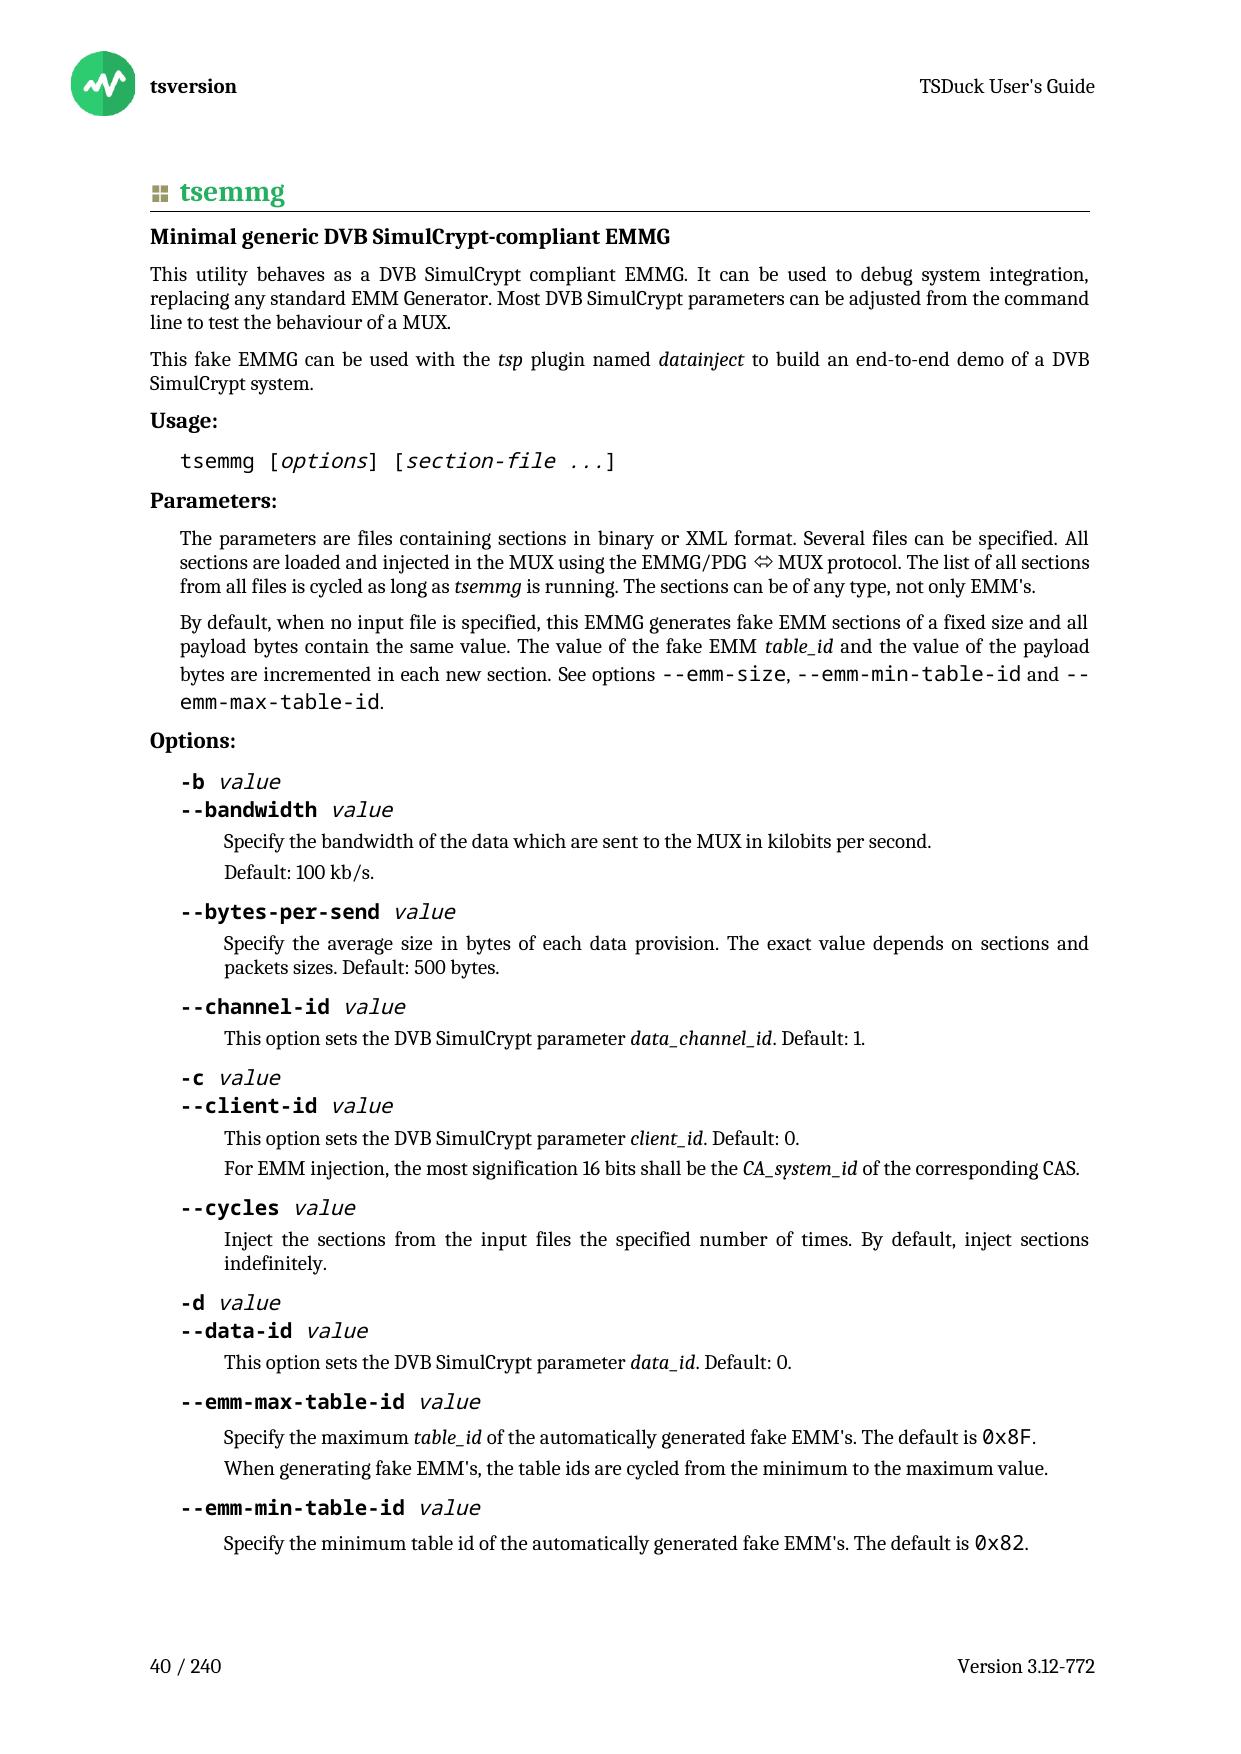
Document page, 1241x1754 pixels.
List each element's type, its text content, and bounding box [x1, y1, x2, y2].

text -c value --client-id value [179, 1063, 1090, 1120]
text This option sets the DVB SimulCrypt parameter data_channel_id. Default: 1. [224, 1027, 1090, 1051]
title Usage: [150, 408, 1090, 434]
picture [151, 184, 168, 202]
title Parameters: [150, 488, 1090, 514]
text Specify the average size in bytes of each data provision. The exact value depends on sections and packets sizes. Default: 500 bytes. [224, 931, 1090, 979]
title Options: [150, 728, 1090, 754]
text -b value --bandwidth value [179, 767, 1090, 824]
text Specify the minimum table id of the automatically generated fake EMM's. The default is 0x82. [224, 1528, 1090, 1556]
text For EMM injection, the most signification 16 bits shall be the CA_system_id of the corresponding CAS. [224, 1156, 1090, 1180]
text Specify the bandwidth of the data which are sent to the MUX in kilobits per second. [224, 830, 1090, 854]
text When generating fake EMM's, the table ids are cycled from the minimum to the maximum value. [224, 1457, 1090, 1481]
text --channel-id value [179, 992, 1090, 1020]
text This utility behaves as a DVB SimulCrypt compliant EMMG. It can be used to debug system integration, replacing any standard EMM Generator. Most DVB SimulCrypt parameters can be adjusted from the command line to test the behaviour of a MUX. [150, 263, 1090, 335]
title tsemmg [150, 175, 1090, 211]
text By default, when no input file is specified, this EMMG generates fake EMM sections of a fixed size and all payload bytes contain the same value. The value of the fake EMM table_id and the value of the payload bytes are incremented in each new section. See options --emm-size, --emm-min-table-id and --emm-max-table-id. [179, 611, 1090, 716]
text Default: 100 kb/s. [224, 860, 1090, 884]
title Minimal generic DVB SimulCrypt-compliant EMMG [150, 224, 1090, 251]
text The parameters are files containing sections in binary or XML format. Several files can be specified. All sections are loaded and injected in the MUX using the EMMG/PDG MUX protocol. The list of all sections from all files is cycled as long as tsemmg is running. The sections can be of any type, not only EMM's. [179, 526, 1090, 598]
text tsemmg [options] [section-file ...] [179, 447, 1090, 475]
text Specify the maximum table_id of the automatically generated fake EMM's. The default is 0x8F. [224, 1422, 1090, 1451]
text This option sets the DVB SimulCrypt parameter client_id. Default: 0. [224, 1126, 1090, 1150]
text --cycles value [179, 1193, 1090, 1221]
text Inject the sections from the input files the specified number of times. By default, inject sections indefinitely. [224, 1227, 1090, 1275]
text -d value --data-id value [179, 1288, 1090, 1345]
picture [70, 51, 136, 116]
text This option sets the DVB SimulCrypt parameter data_id. Default: 0. [224, 1351, 1090, 1375]
text --bytes-per-send value [179, 897, 1090, 925]
text --emm-min-table-id value [179, 1493, 1090, 1522]
text This fake EMMG can be used with the tsp plugin named datainject to build an end-to-end demo of a DVB SimulCrypt system. [150, 347, 1090, 395]
text --emm-max-table-id value [179, 1387, 1090, 1416]
